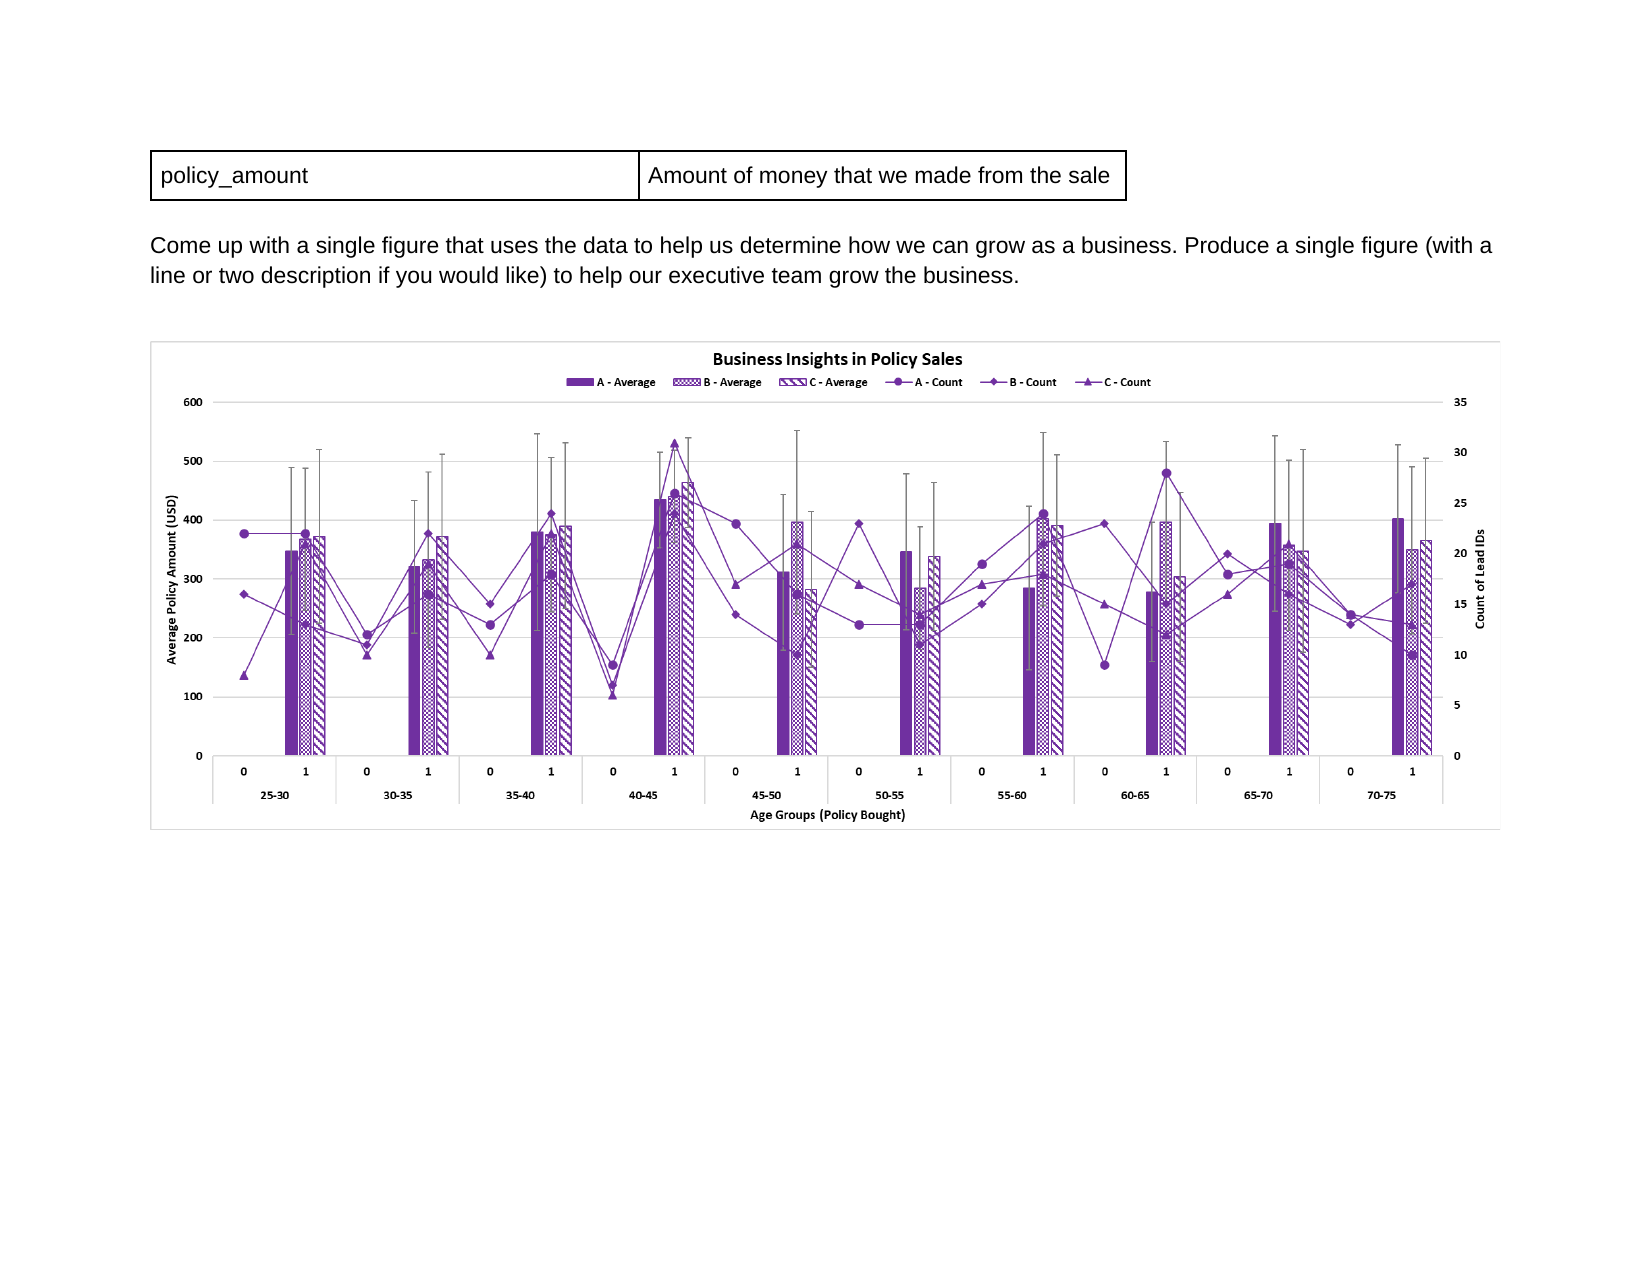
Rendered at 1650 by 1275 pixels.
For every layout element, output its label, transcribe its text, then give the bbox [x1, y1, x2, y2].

picture [150, 341, 1500, 830]
text Come up with a single figure that uses the data to help us determine how we can grow as a business. Produce a single figure (with a line or two description if you would like) to help our executive team grow the business. [150, 232, 1500, 288]
table_cell Amount of money that we made from the sale [640, 152, 1125, 199]
table_cell policy_amount [152, 152, 638, 199]
